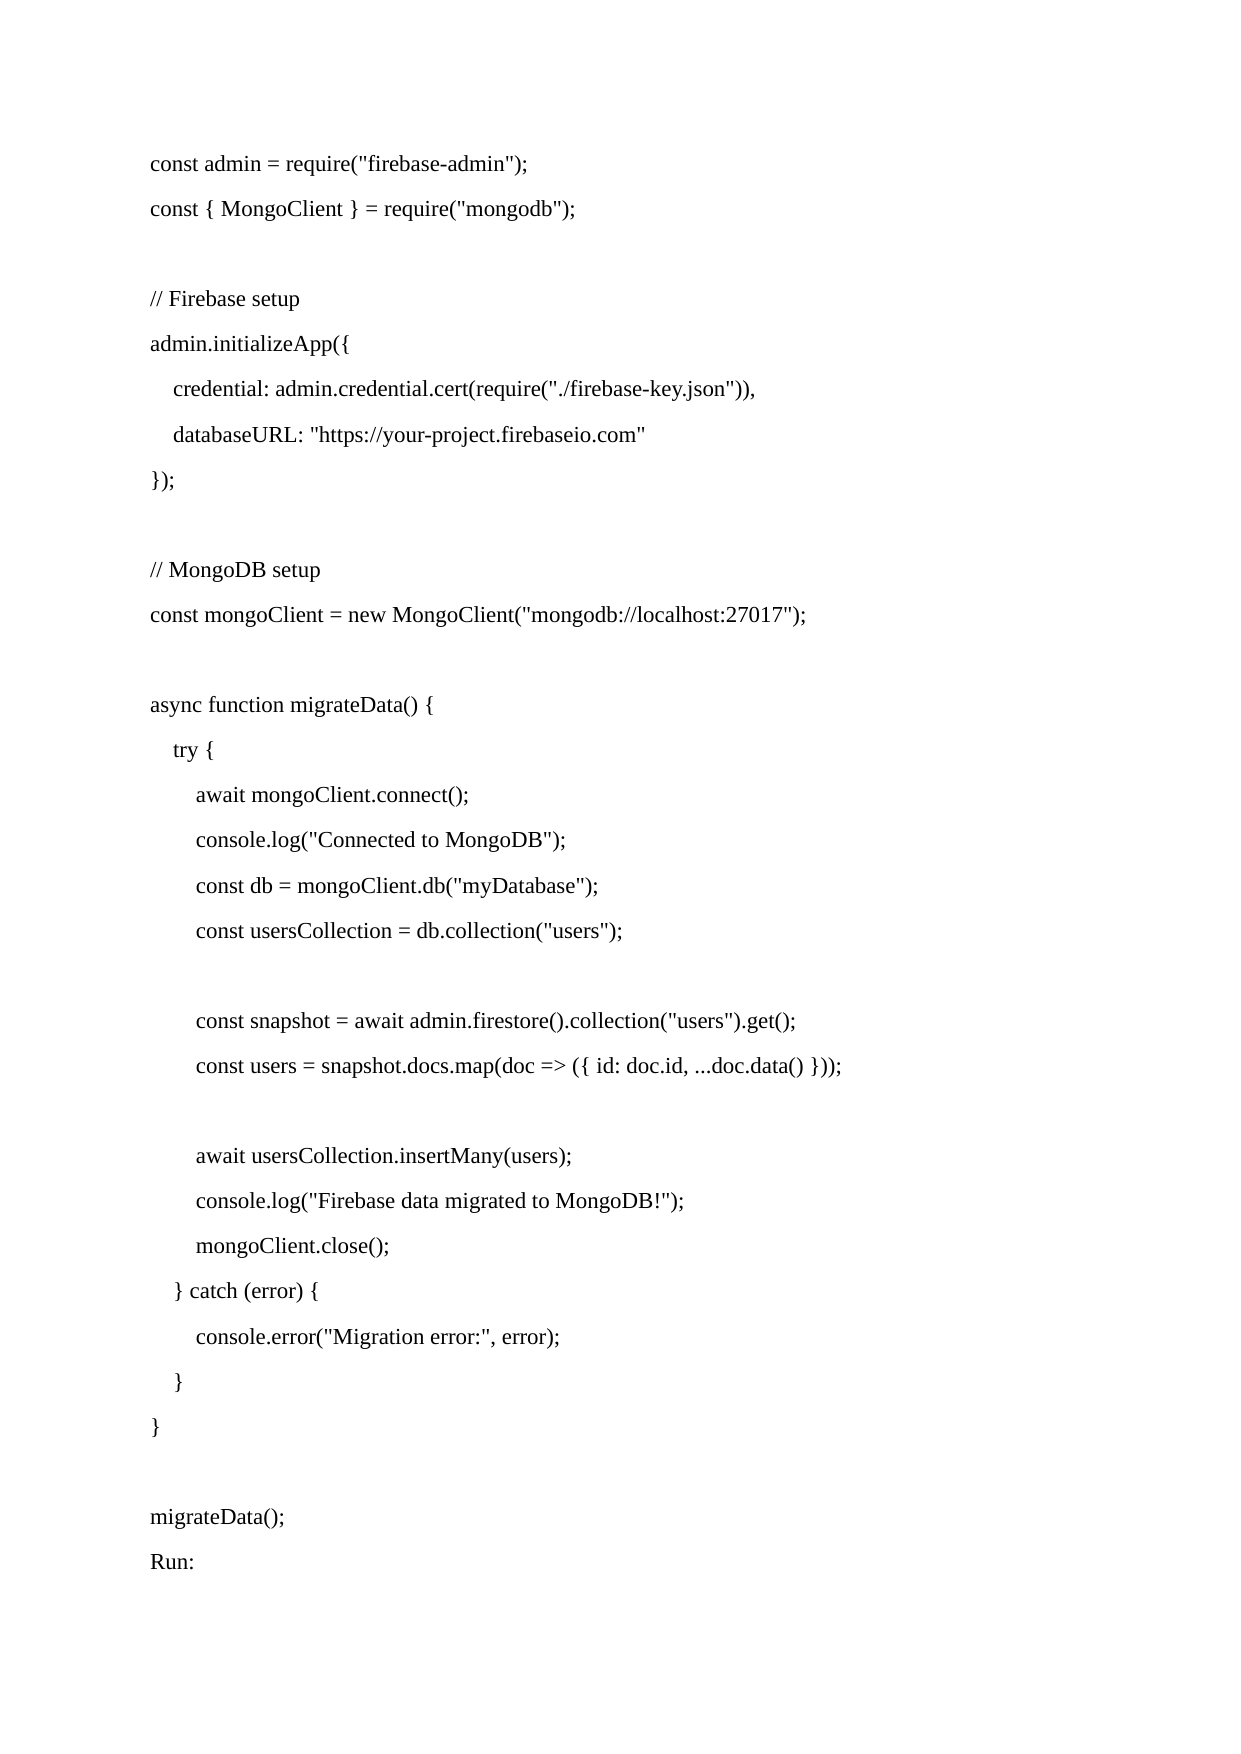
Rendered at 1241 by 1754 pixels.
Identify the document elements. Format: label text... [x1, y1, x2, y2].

text // Firebase setup [150, 285, 1090, 312]
text migrateData(); [150, 1503, 1090, 1529]
text async function migrateData() { [150, 691, 1090, 718]
text credential: admin.credential.cert(require("./firebase-key.json")), [150, 376, 1090, 402]
text } [150, 1413, 1090, 1439]
text const mongoClient = new MongoClient("mongodb://localhost:27017"); [150, 601, 1090, 627]
text const db = mongoClient.db("myDatabase"); [150, 872, 1090, 898]
text const snapshot = await admin.firestore().collection("users").get(); [150, 1007, 1090, 1033]
text mongoClient.close(); [150, 1232, 1090, 1259]
text try { [150, 736, 1090, 763]
text } [150, 1368, 1090, 1394]
text console.error("Migration error:", error); [150, 1323, 1090, 1349]
text const { MongoClient } = require("mongodb"); [150, 195, 1090, 221]
text console.log("Connected to MongoDB"); [150, 827, 1090, 853]
text databaseURL: "https://your-project.firebaseio.com" [150, 421, 1090, 447]
text }); [150, 466, 1090, 492]
text const users = snapshot.docs.map(doc => ({ id: doc.id, ...doc.data() })); [150, 1052, 1090, 1078]
text await usersCollection.insertMany(users); [150, 1142, 1090, 1169]
text // MongoDB setup [150, 556, 1090, 582]
text await mongoClient.connect(); [150, 781, 1090, 808]
text const usersCollection = db.collection("users"); [150, 917, 1090, 943]
text console.log("Firebase data migrated to MongoDB!"); [150, 1187, 1090, 1214]
text const admin = require("firebase-admin"); [150, 150, 1090, 176]
text Run: [150, 1548, 1090, 1574]
text admin.initializeApp({ [150, 330, 1090, 357]
text } catch (error) { [150, 1278, 1090, 1304]
